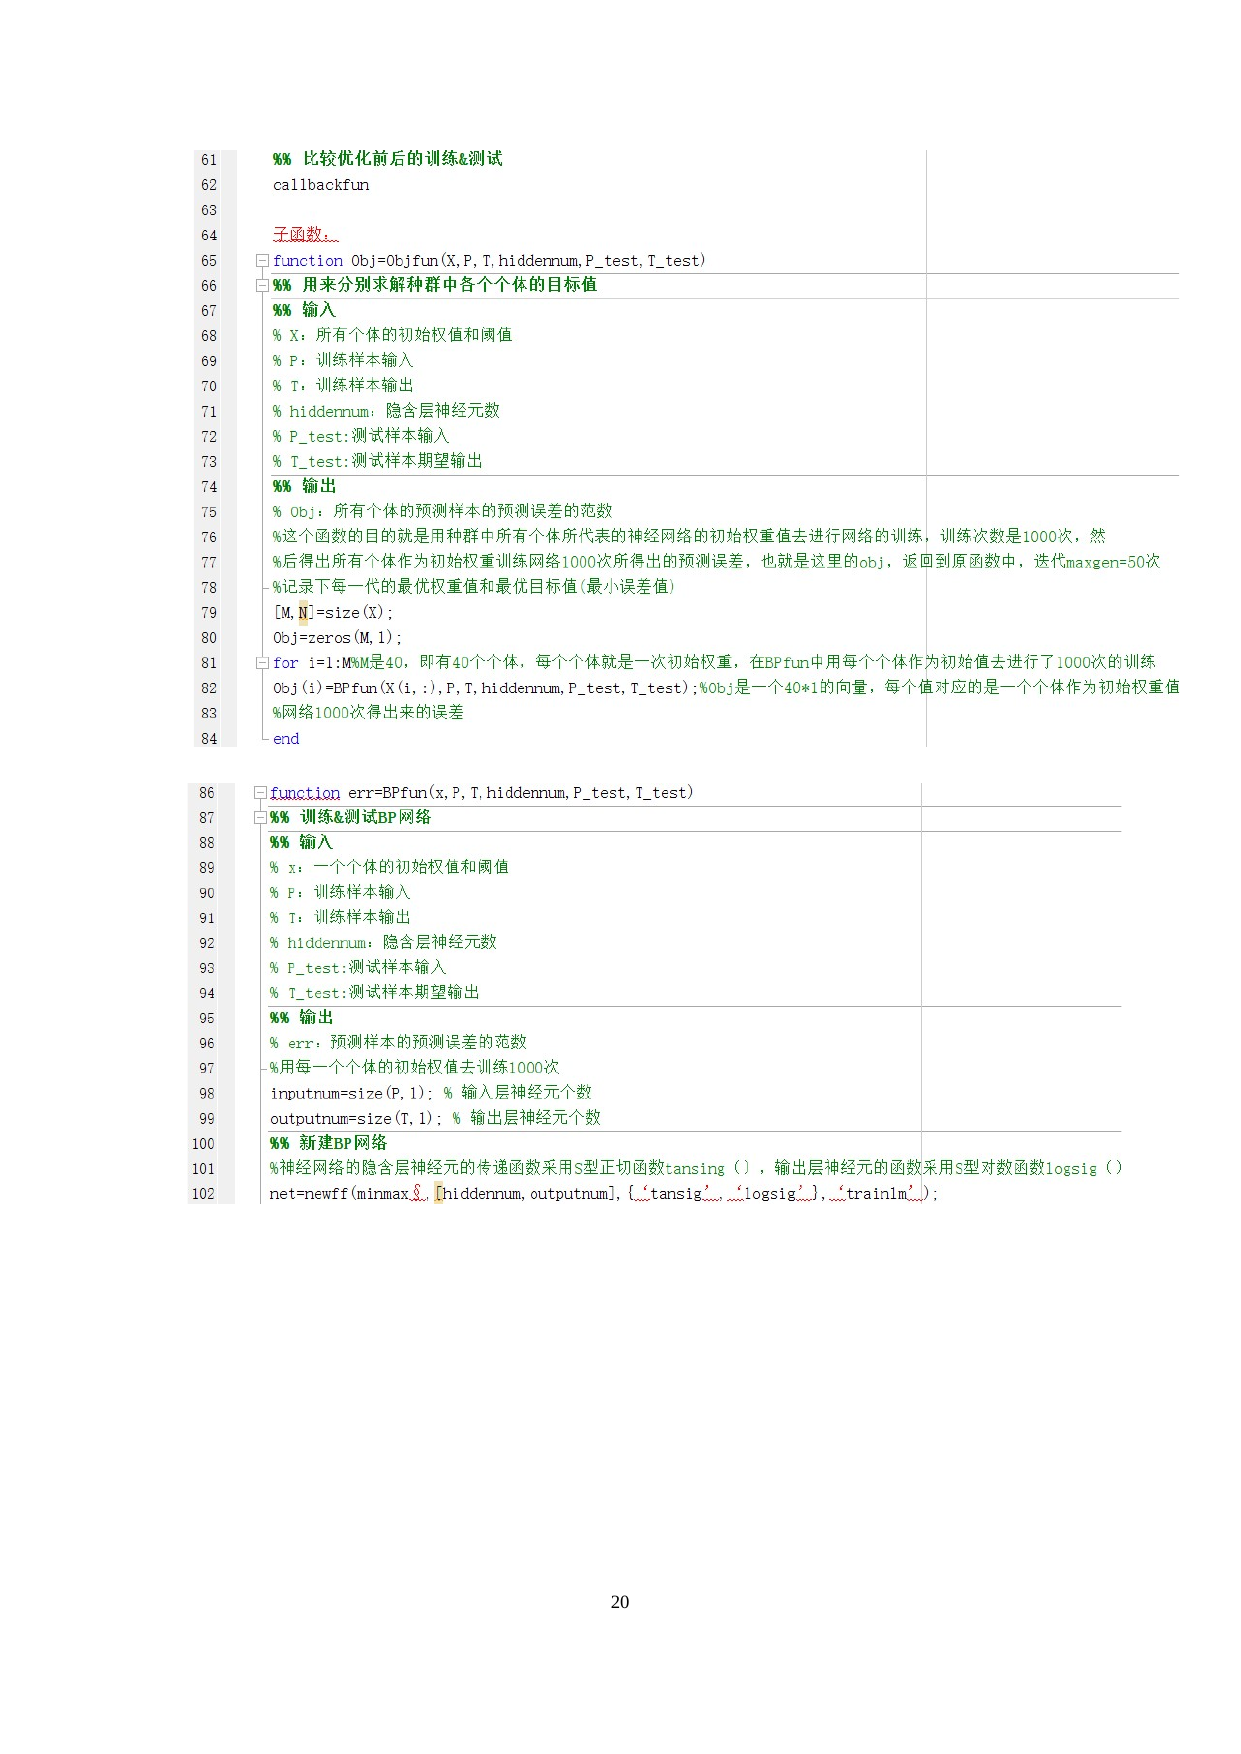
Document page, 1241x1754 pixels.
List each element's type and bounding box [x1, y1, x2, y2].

picture [187, 783, 1122, 1204]
picture [193, 150, 1180, 747]
